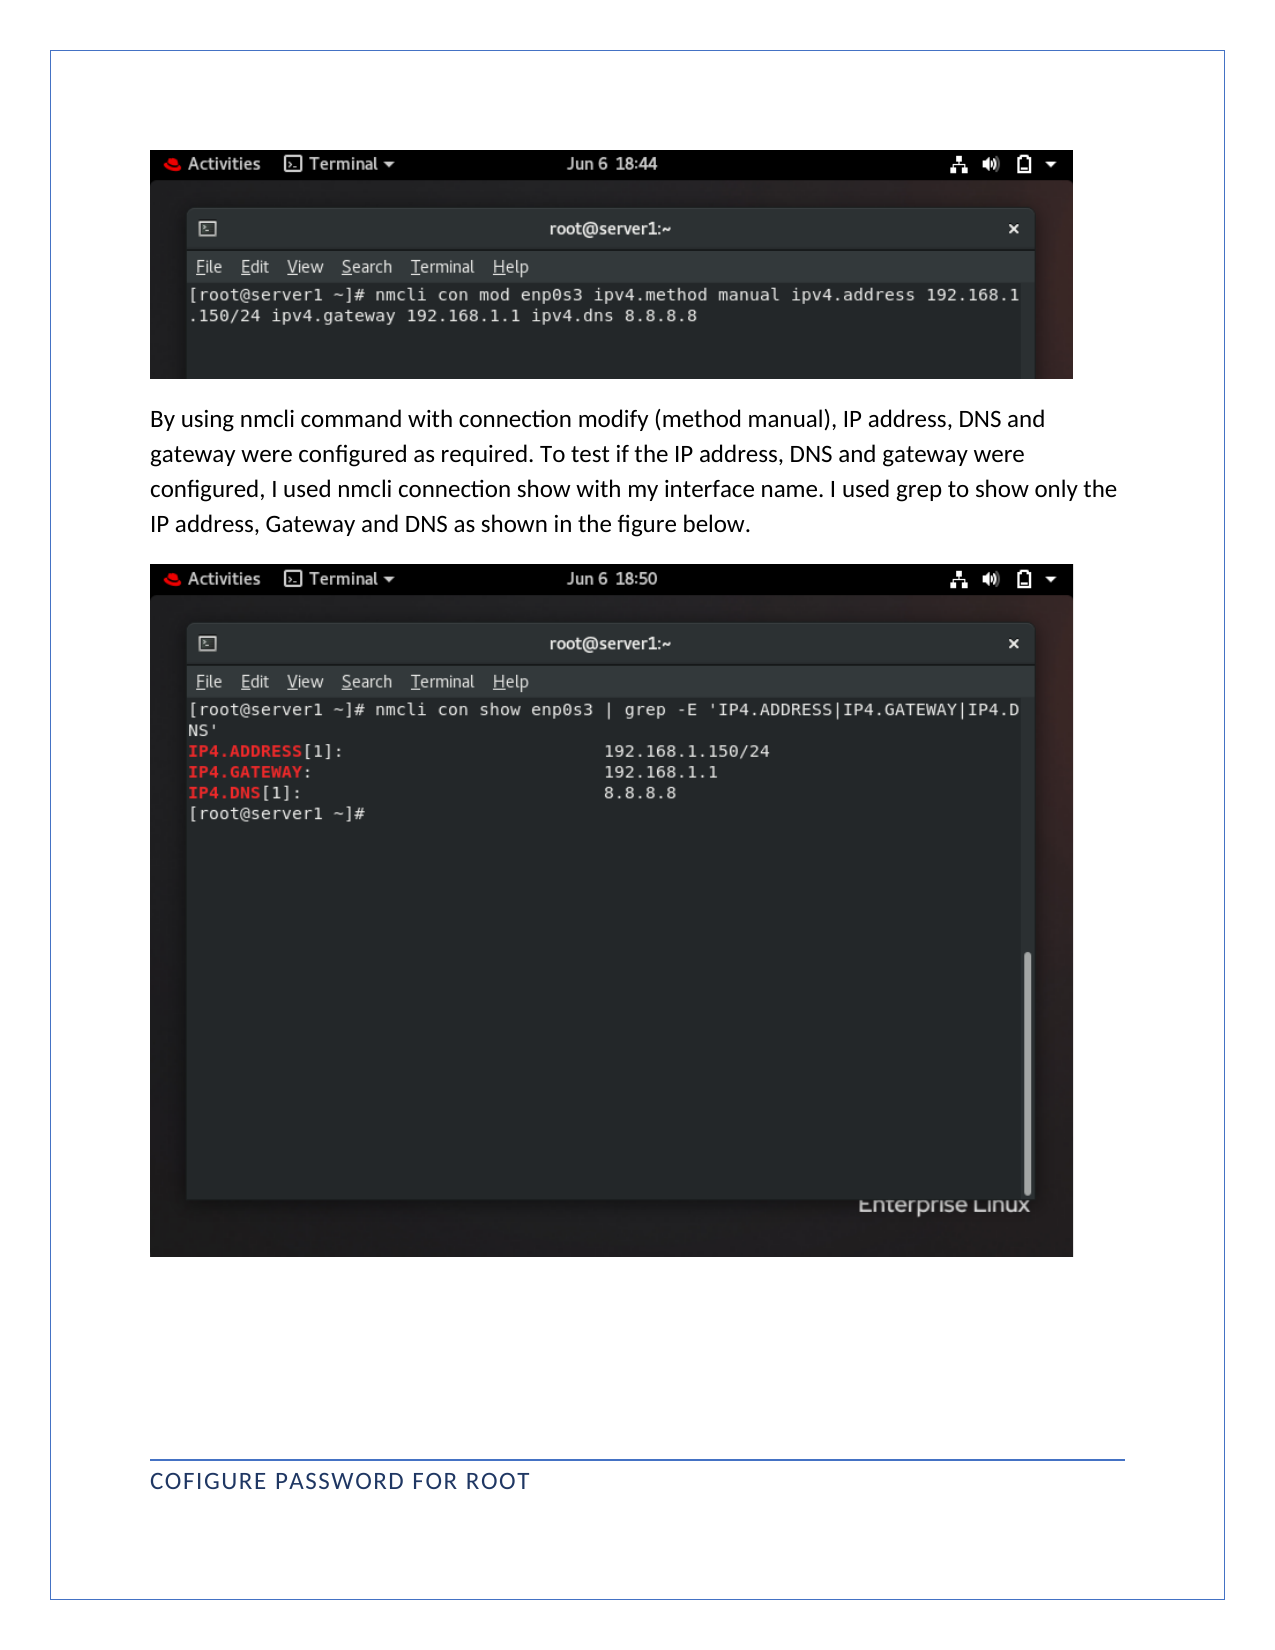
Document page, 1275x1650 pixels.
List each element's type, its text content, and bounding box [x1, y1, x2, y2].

text By using nmcli command with connection modify (method manual), IP address, DNS and gateway were configured as required. To test if the IP address, DNS and gateway were configured, I used nmcli connection show with my interface name. I used grep to show only the IP address, Gateway and DNS as shown in the figure below. [150, 403, 1125, 539]
picture [150, 150, 1073, 379]
picture [150, 564, 1074, 1257]
subtitle Cofigure password for root [150, 1461, 1125, 1495]
